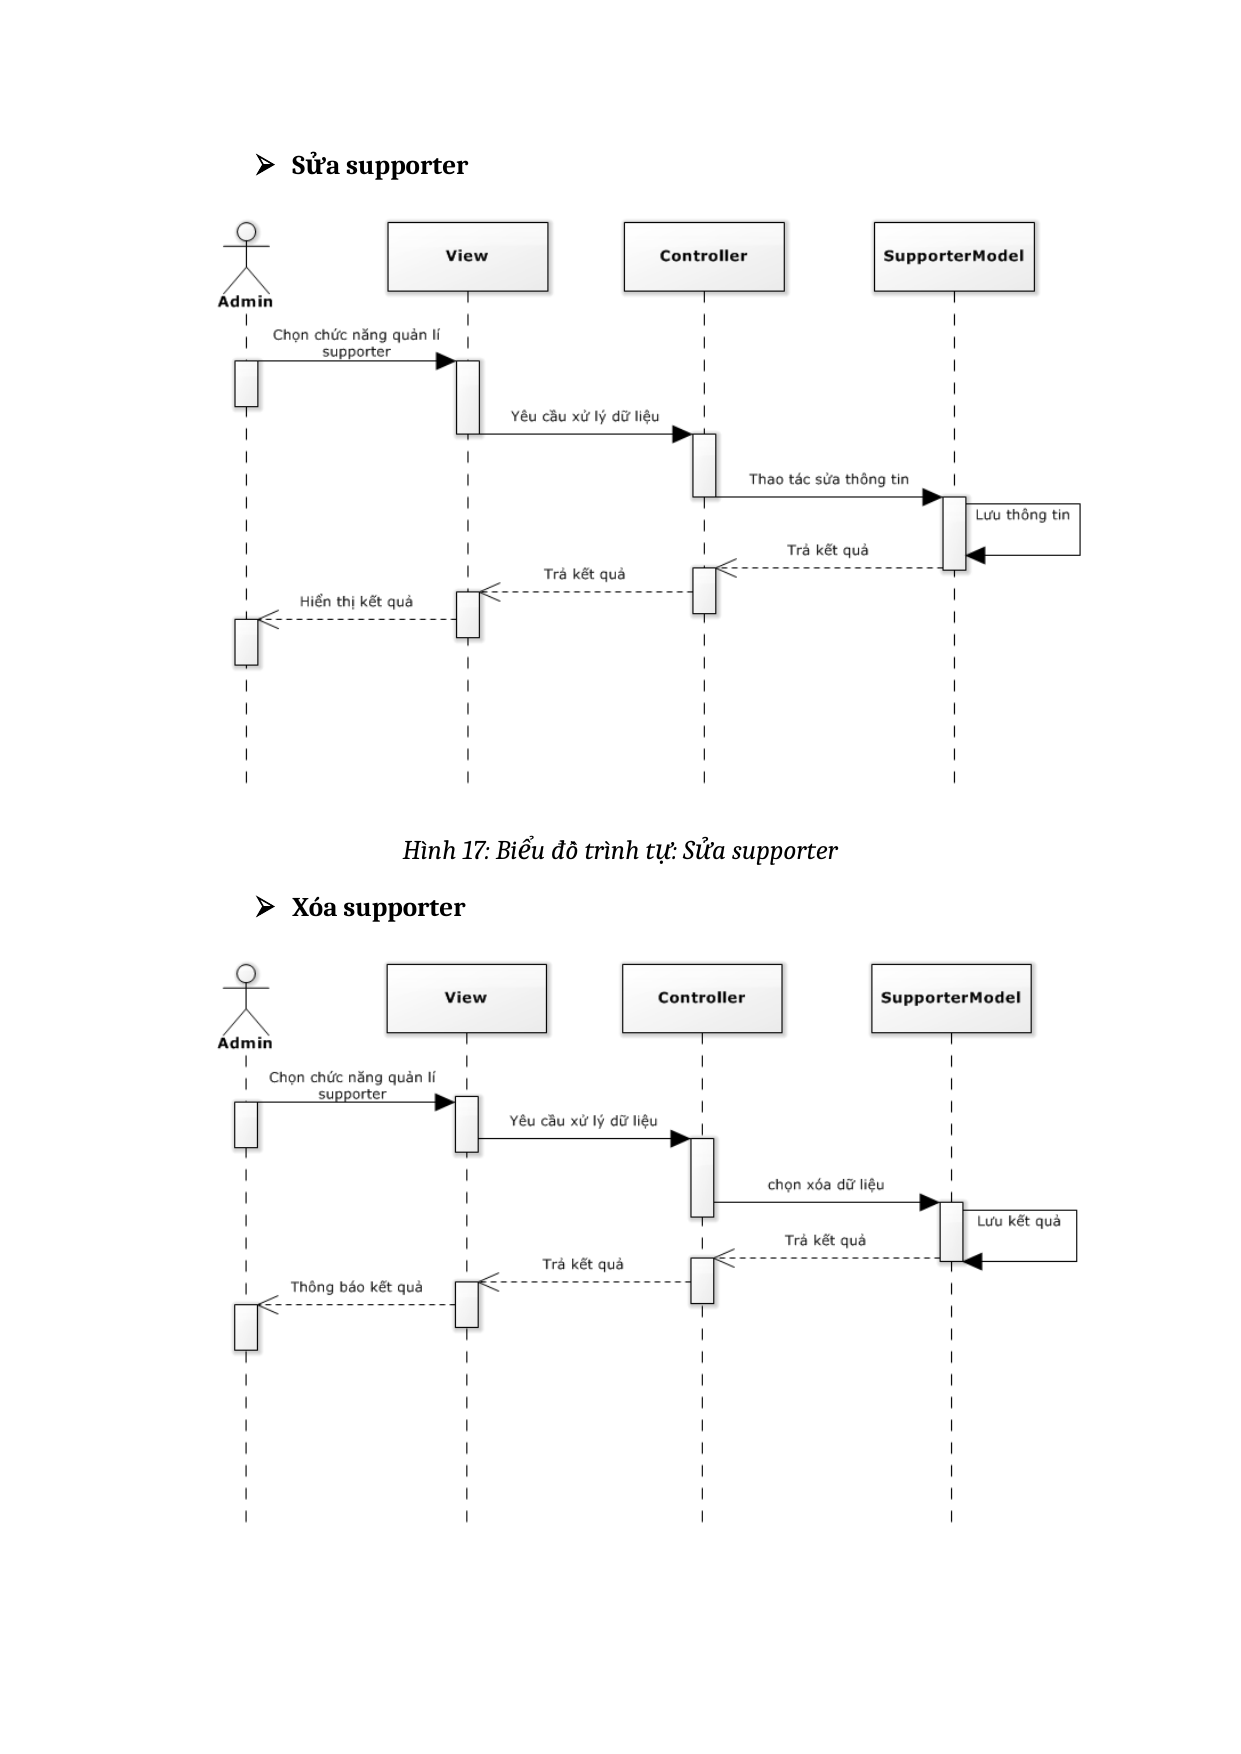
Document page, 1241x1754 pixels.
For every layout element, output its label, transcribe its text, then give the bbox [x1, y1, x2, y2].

picture [150, 206, 1091, 811]
picture [150, 948, 1091, 1550]
list Xóa supporter [254, 892, 1090, 923]
text Hình 17: Biểu đồ trình tự: Sửa supporter [150, 835, 1090, 866]
list Sửa supporter [254, 150, 1090, 181]
